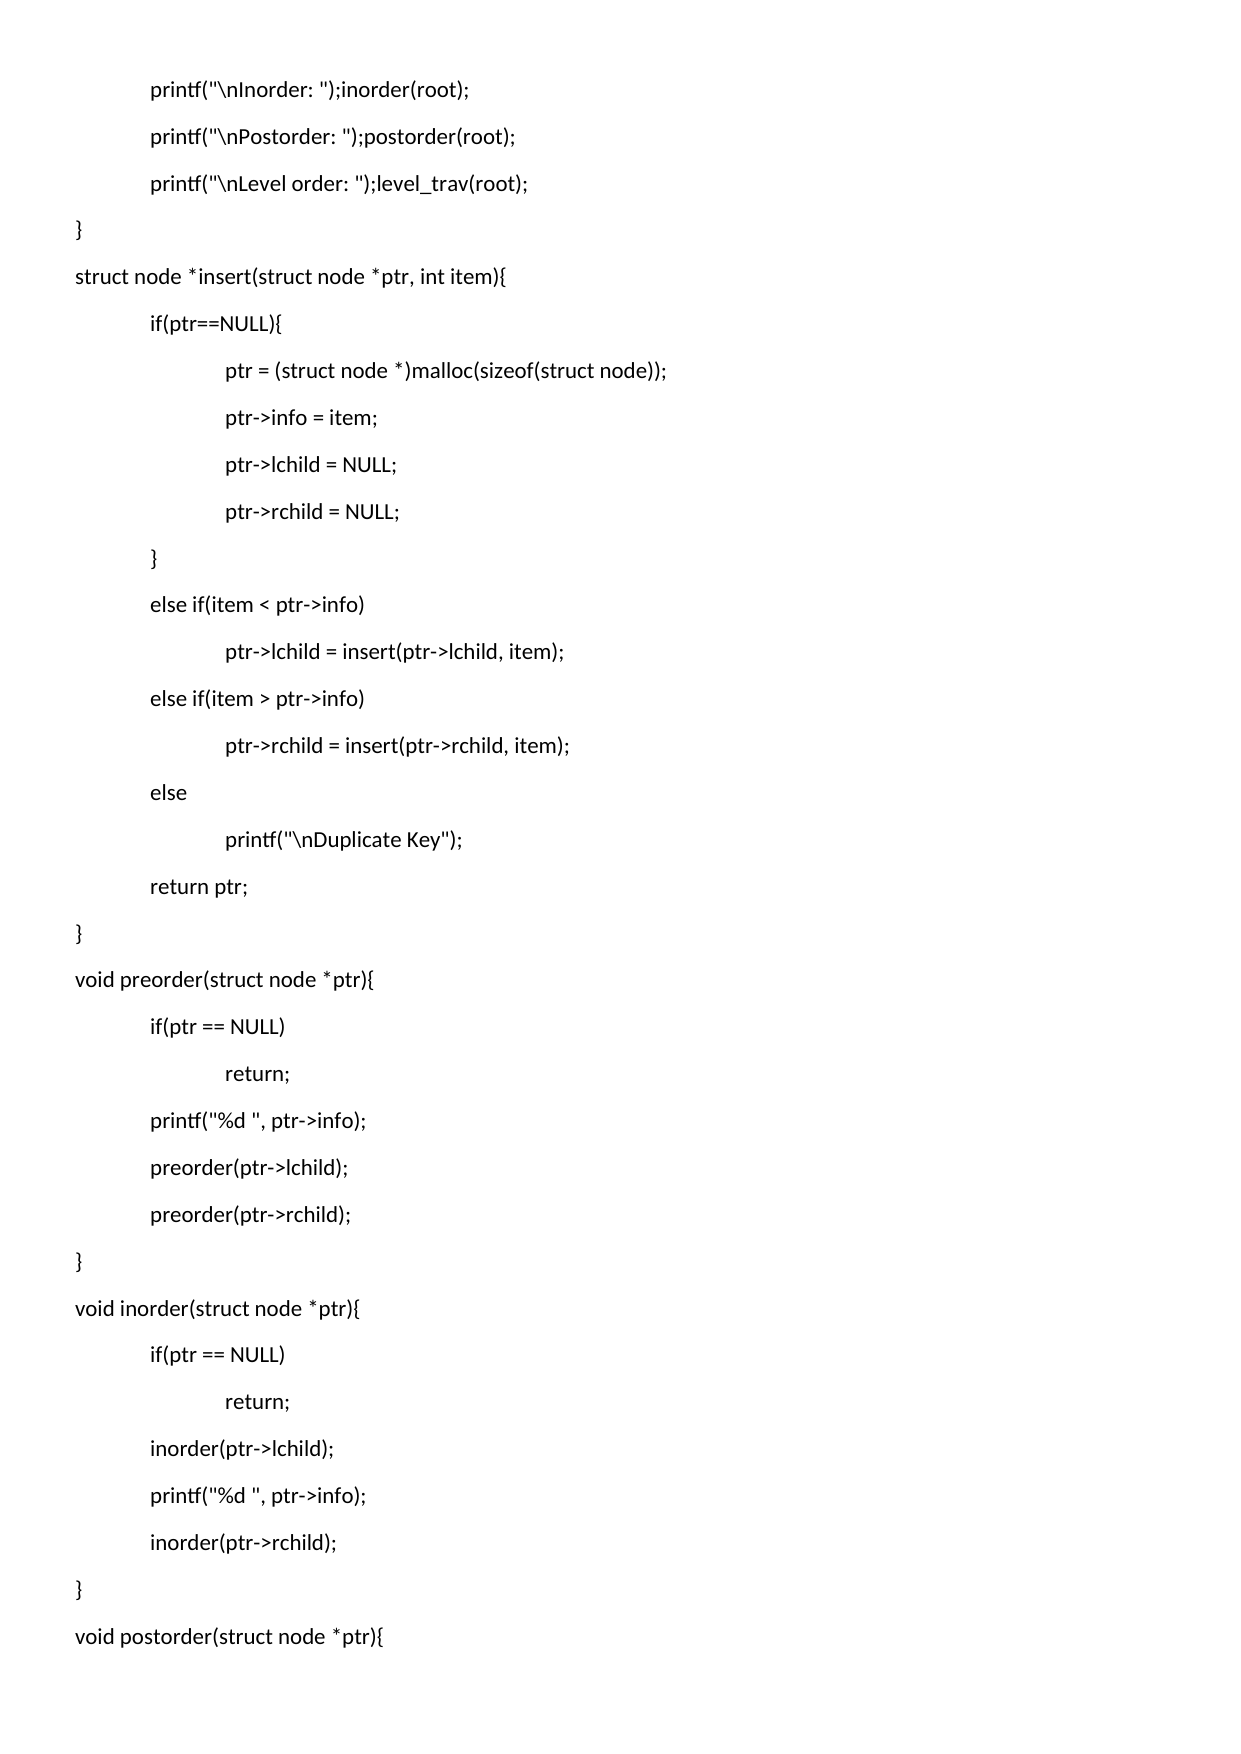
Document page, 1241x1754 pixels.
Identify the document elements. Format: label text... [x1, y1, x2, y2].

text void preorder(struct node *ptr){ [75, 966, 1165, 994]
text inorder(ptr->rchild); [75, 1528, 1165, 1556]
text preorder(ptr->lchild); [75, 1153, 1165, 1181]
text else [75, 778, 1165, 806]
text else if(item > ptr->info) [75, 684, 1165, 712]
text ptr->info = item; [75, 403, 1165, 431]
text printf("\nDuplicate Key"); [75, 825, 1165, 853]
text printf("\nLevel order: ");level_trav(root); [75, 169, 1165, 197]
text preorder(ptr->rchild); [75, 1200, 1165, 1228]
text if(ptr == NULL) [75, 1341, 1165, 1369]
text return ptr; [75, 872, 1165, 900]
text void postorder(struct node *ptr){ [75, 1622, 1165, 1650]
text } [75, 216, 1165, 244]
text } [75, 1575, 1165, 1603]
text printf("%d ", ptr->info); [75, 1106, 1165, 1134]
text struct node *insert(struct node *ptr, int item){ [75, 262, 1165, 291]
text else if(item < ptr->info) [75, 591, 1165, 619]
text inorder(ptr->lchild); [75, 1434, 1165, 1462]
text return; [75, 1059, 1165, 1087]
text printf("%d ", ptr->info); [75, 1481, 1165, 1509]
text } [75, 544, 1165, 572]
text ptr->rchild = NULL; [75, 497, 1165, 525]
text if(ptr==NULL){ [75, 309, 1165, 337]
text } [75, 919, 1165, 947]
text printf("\nInorder: ");inorder(root); [75, 75, 1165, 103]
text void inorder(struct node *ptr){ [75, 1294, 1165, 1322]
text ptr->lchild = insert(ptr->lchild, item); [75, 637, 1165, 666]
text ptr->rchild = insert(ptr->rchild, item); [75, 731, 1165, 759]
text printf("\nPostorder: ");postorder(root); [75, 122, 1165, 150]
text ptr->lchild = NULL; [75, 450, 1165, 478]
text return; [75, 1387, 1165, 1416]
text } [75, 1247, 1165, 1275]
text ptr = (struct node *)malloc(sizeof(struct node)); [75, 356, 1165, 384]
text if(ptr == NULL) [75, 1012, 1165, 1041]
